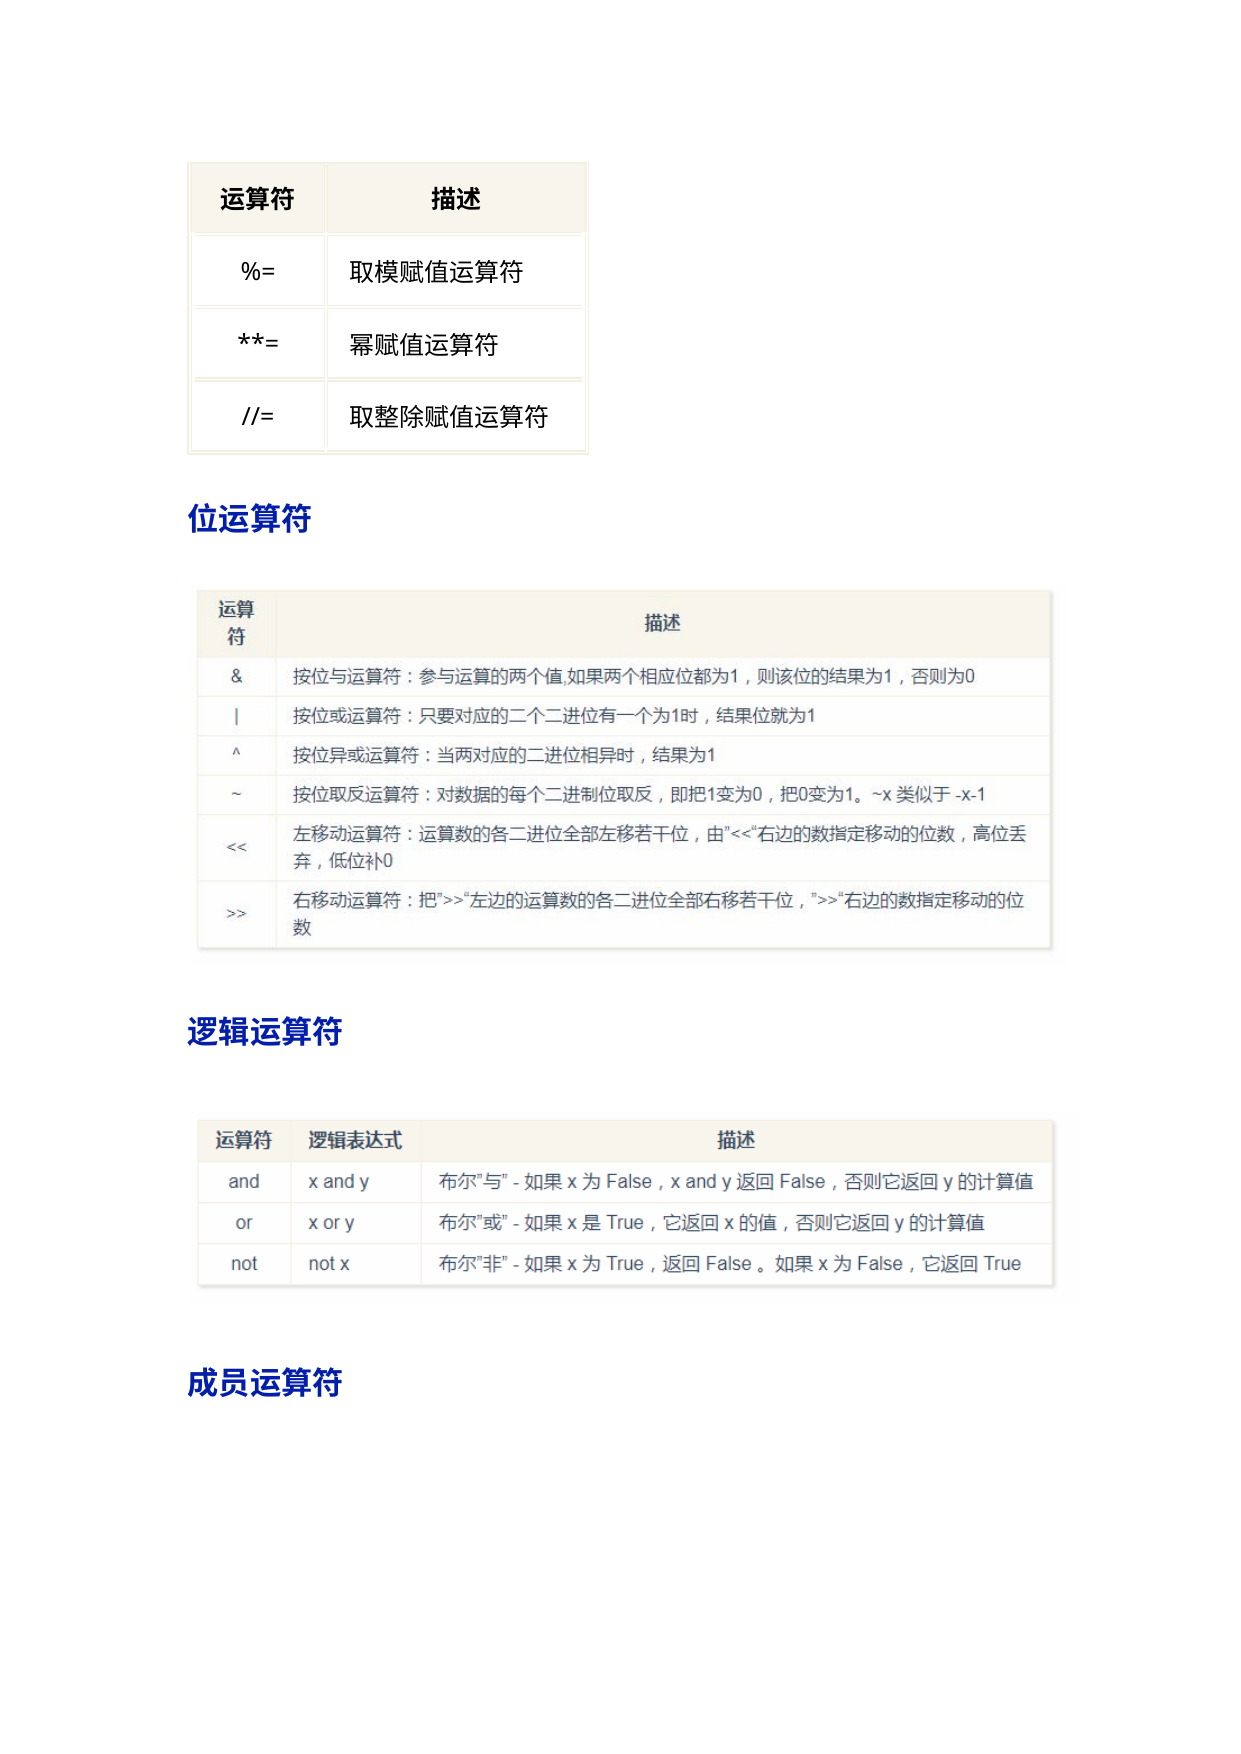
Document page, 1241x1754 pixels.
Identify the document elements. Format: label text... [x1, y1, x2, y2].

table_header 运算符 [192, 164, 324, 232]
text 逻辑运算符 [187, 997, 1053, 1062]
picture [187, 1107, 1081, 1303]
table_cell //= [190, 377, 326, 450]
table_cell %= [190, 232, 326, 304]
text 成员运算符 [187, 1348, 1053, 1413]
text 位运算符 [187, 484, 1053, 549]
table_cell **= [190, 305, 326, 377]
table_cell 取整除赋值运算符 [326, 377, 587, 450]
table_cell 幂赋值运算符 [326, 305, 587, 377]
table_header 描述 [328, 164, 585, 232]
table_cell 取模赋值运算符 [326, 232, 587, 304]
picture [187, 580, 1065, 966]
